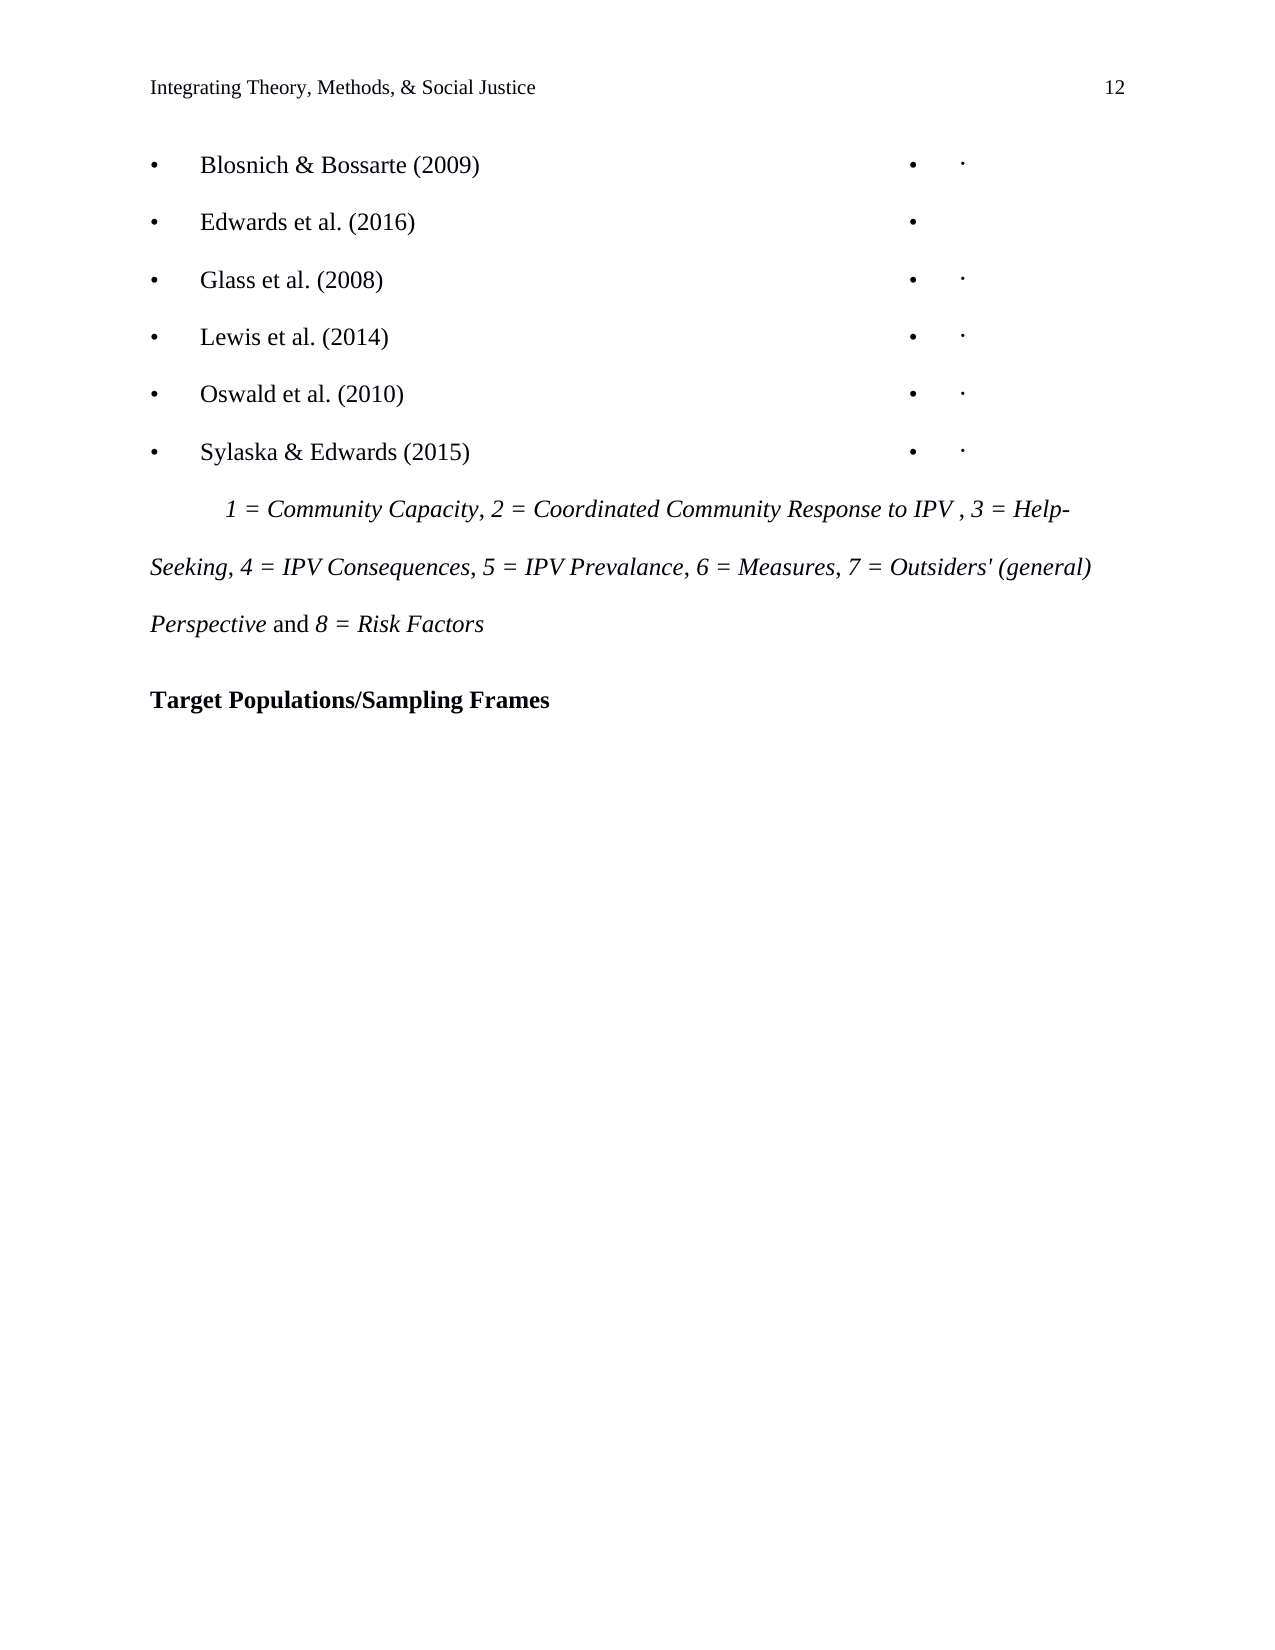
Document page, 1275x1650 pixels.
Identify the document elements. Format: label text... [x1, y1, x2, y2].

subtitle Target Populations/Sampling Frames [150, 686, 1125, 714]
table_cell Edwards et al. (2016) [139, 208, 897, 265]
table_cell [897, 380, 1275, 437]
table_cell Glass et al. (2008) [139, 265, 897, 322]
table_cell [897, 437, 1275, 494]
table_cell [897, 150, 1275, 207]
text 1 = Community Capacity, 2 = Coordinated Community Response to IPV , 3 = Help-Seeking, 4 = IPV Consequences, 5 = IPV Prevalance, 6 = Measures, 7 = Outsiders' (general) Perspective and 8 = Risk Factors [150, 494, 1125, 638]
table_cell [897, 265, 1275, 322]
table_cell Sylaska & Edwards (2015) [139, 437, 897, 494]
table_cell Lewis et al. (2014) [139, 322, 897, 379]
table_cell Oswald et al. (2010) [139, 380, 897, 437]
table_cell [897, 208, 1275, 265]
table_cell Blosnich & Bossarte (2009) [139, 150, 897, 207]
table_cell [897, 322, 1275, 379]
